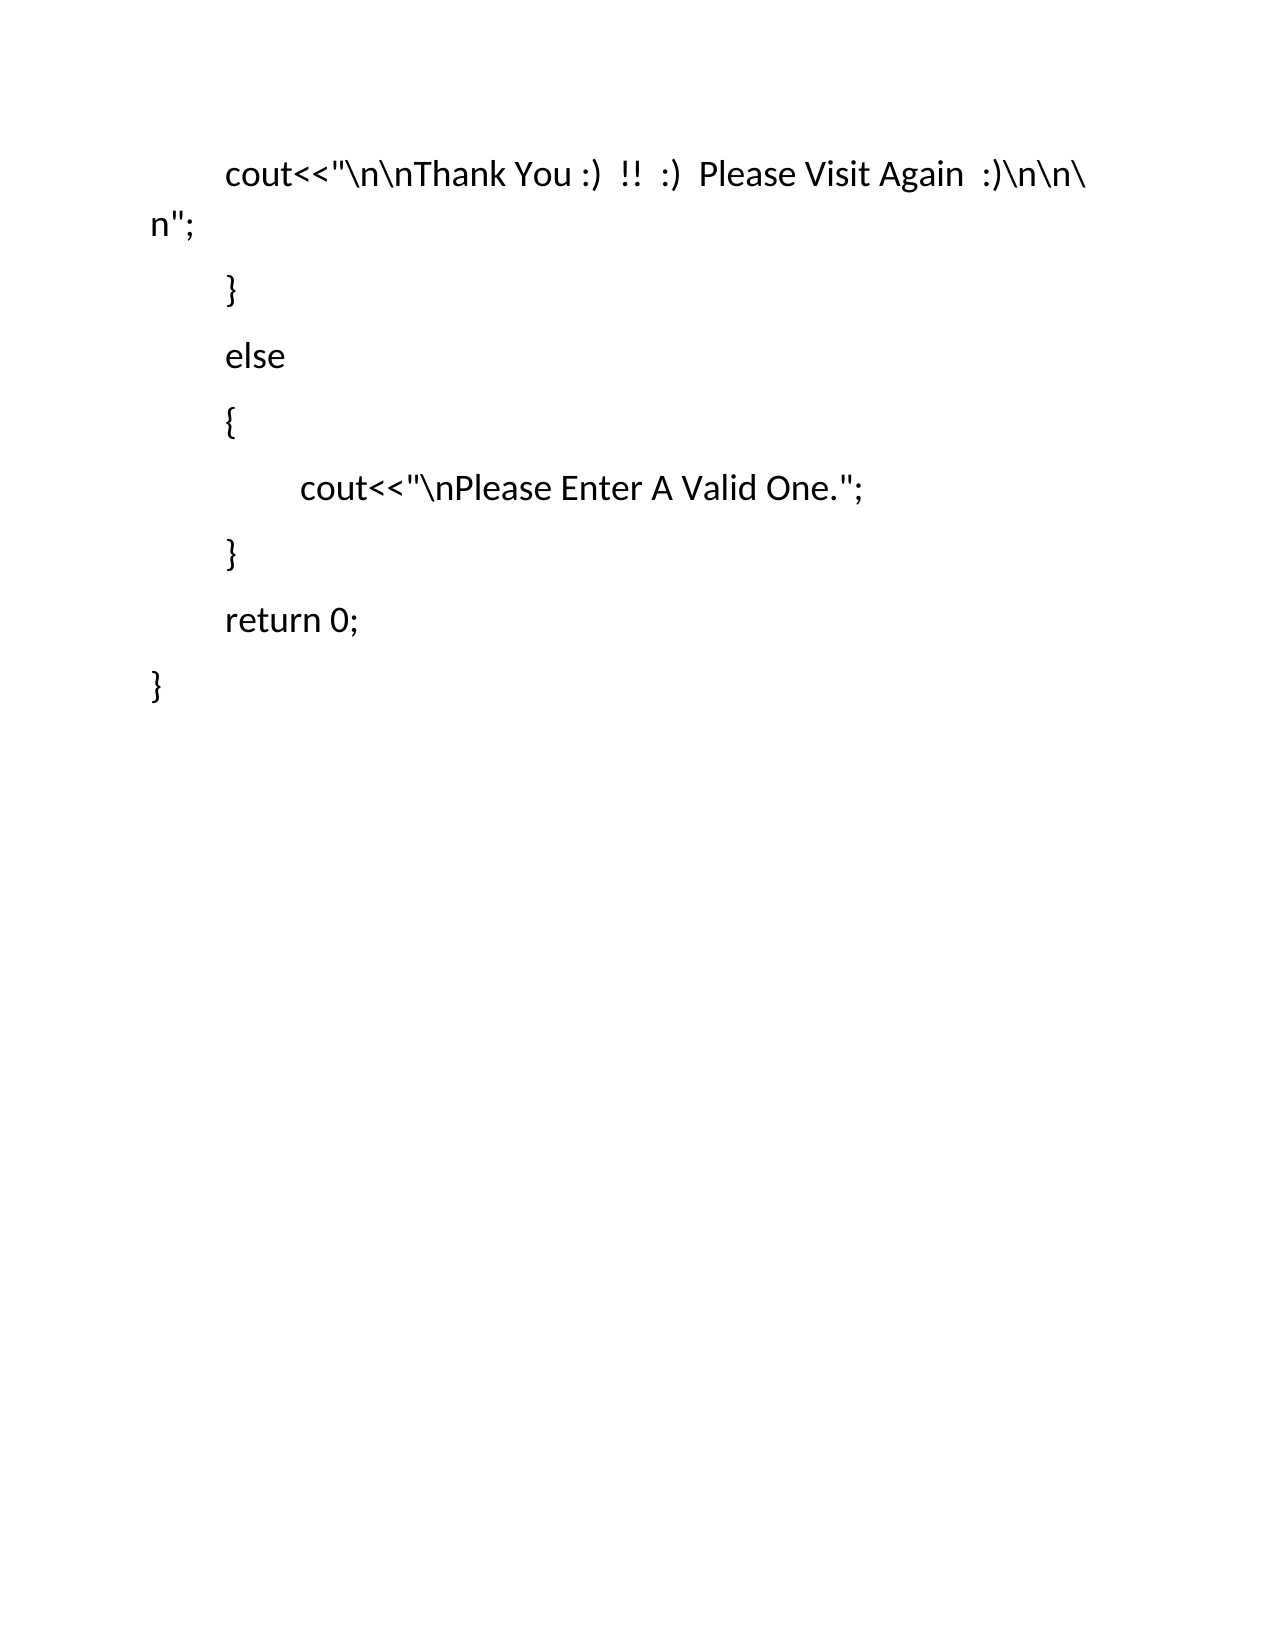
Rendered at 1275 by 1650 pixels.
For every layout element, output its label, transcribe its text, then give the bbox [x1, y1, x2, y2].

text { [150, 398, 1125, 444]
text cout<<"\n\nThank You :) !! :) Please Visit Again :)\n\n\n"; [150, 150, 1125, 245]
text return 0; [150, 596, 1125, 642]
text else [150, 332, 1125, 378]
text } [150, 530, 1125, 576]
text } [150, 662, 1125, 708]
text } [150, 266, 1125, 311]
text cout<<"\nPlease Enter A Valid One."; [150, 464, 1125, 510]
